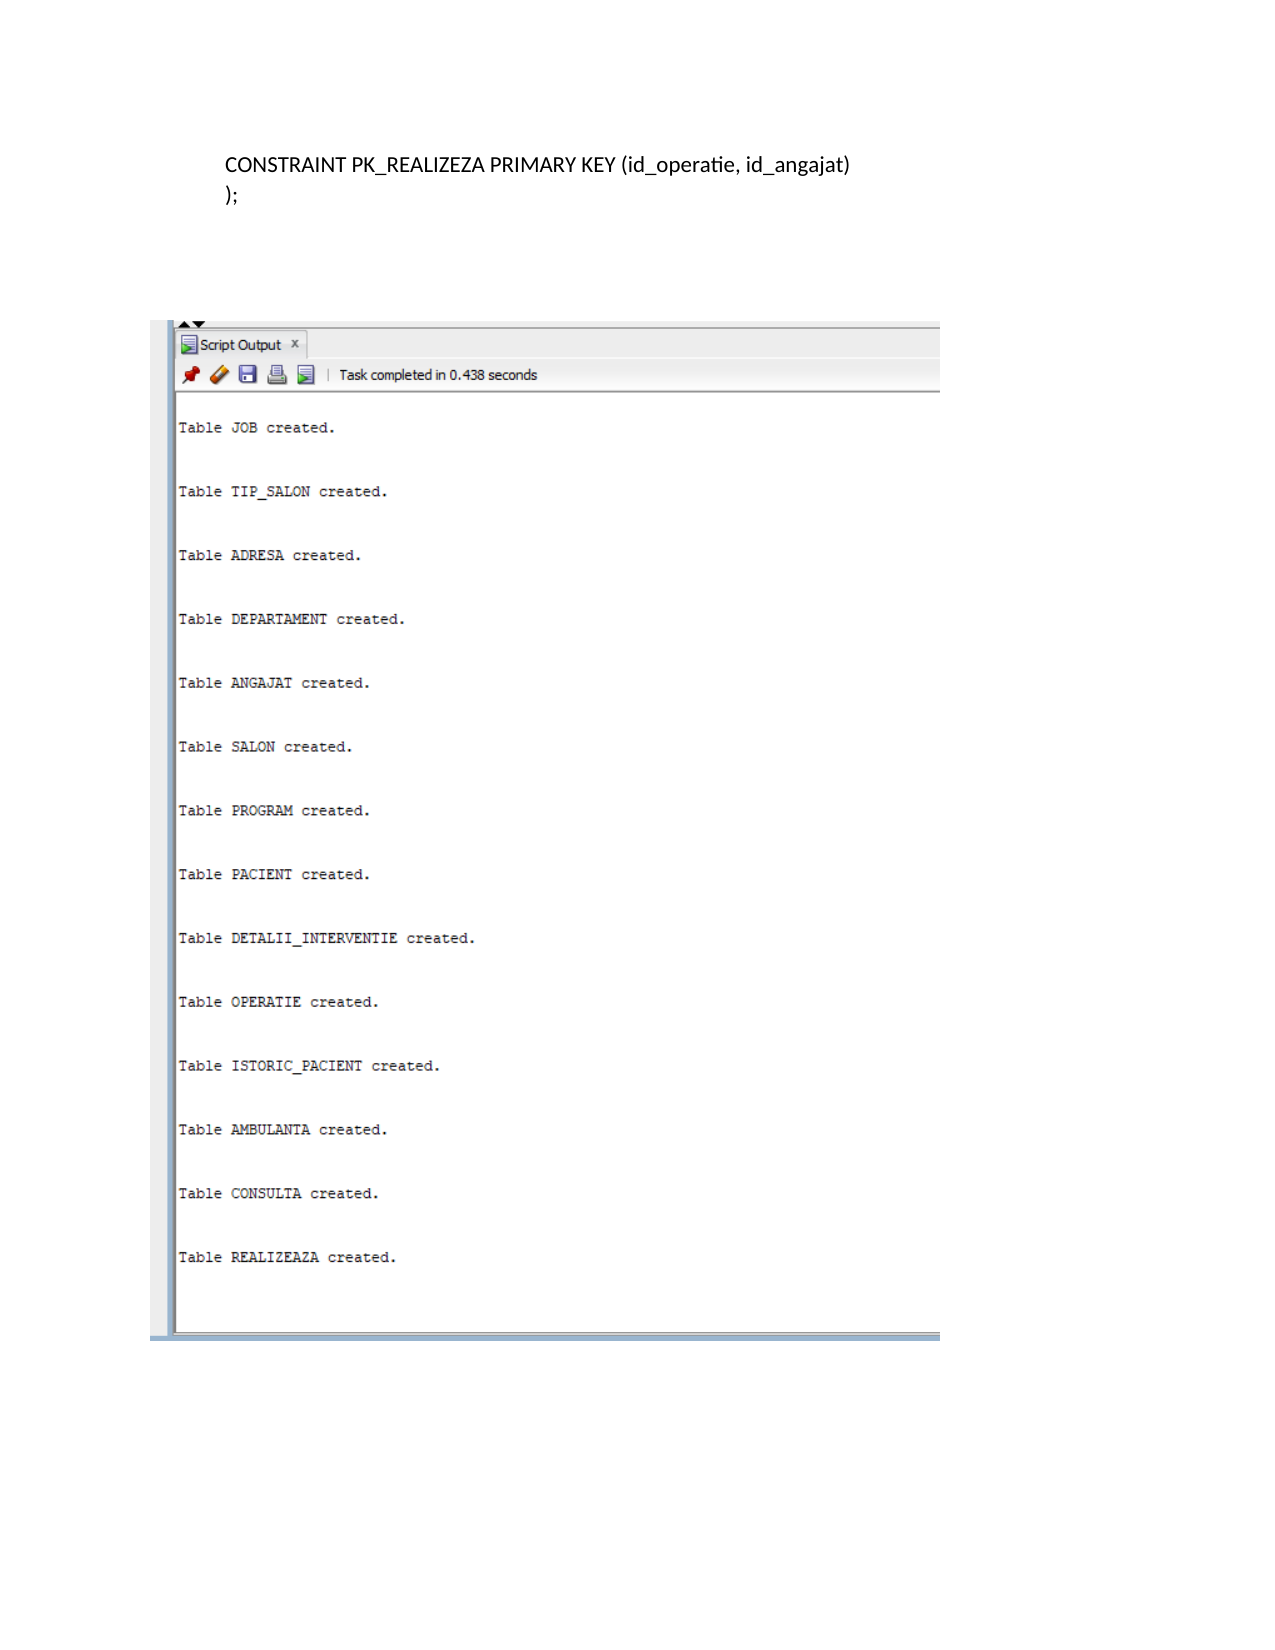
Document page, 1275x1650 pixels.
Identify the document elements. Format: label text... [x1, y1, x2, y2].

picture [150, 320, 940, 1341]
list CONSTRAINT PK_REALIZEZA PRIMARY KEY (id_operatie, id_angajat) [225, 150, 1125, 178]
list ); [225, 180, 1125, 208]
